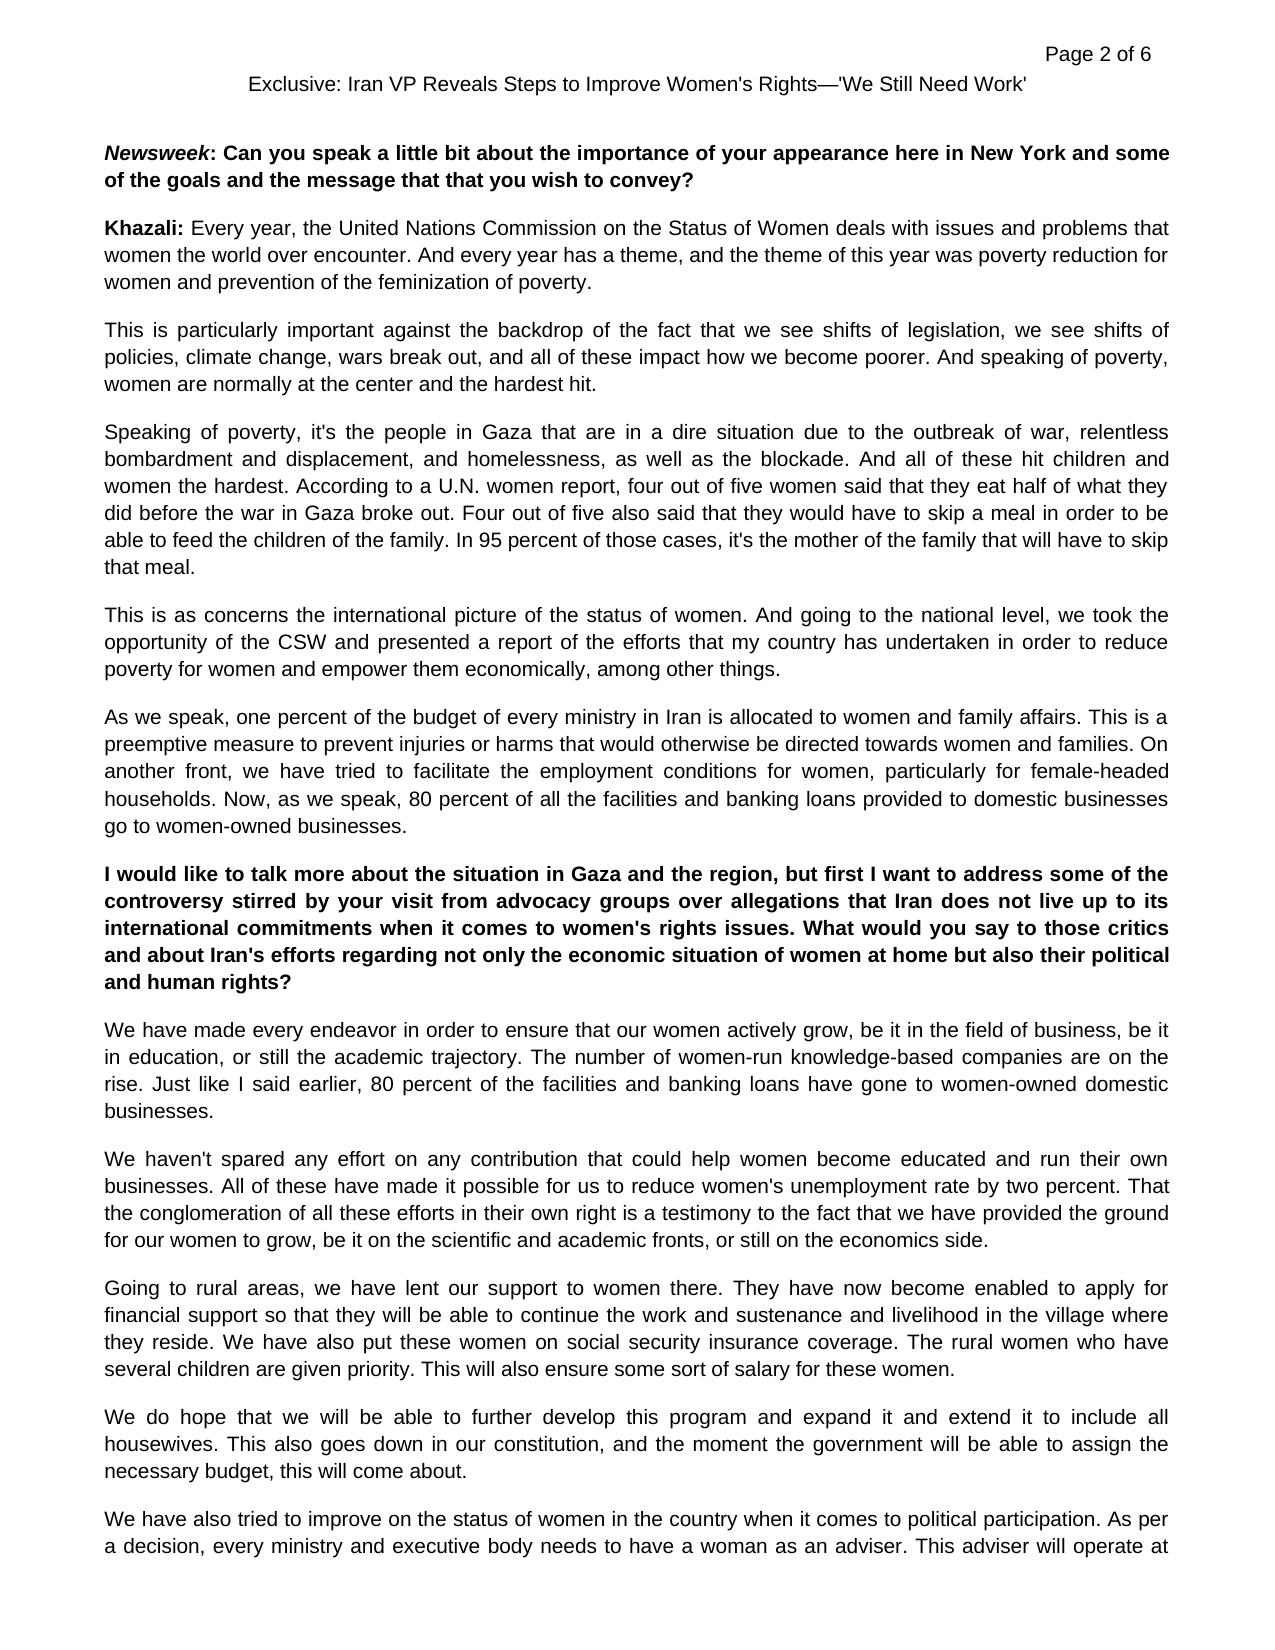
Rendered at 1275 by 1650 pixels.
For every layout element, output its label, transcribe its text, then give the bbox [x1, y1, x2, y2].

text I would like to talk more about the situation in Gaza and the region, but first I want to address some of the controversy stirred by your visit from advocacy groups over allegations that Iran does not live up to its international commitments when it comes to women's rights issues. What would you say to those critics and about Iran's efforts regarding not only the economic situation of women at home but also their political and human rights? [104, 858, 1171, 994]
text As we speak, one percent of the budget of every ministry in Iran is allocated to women and family affairs. This is a preemptive measure to prevent injuries or harms that would otherwise be directed towards women and families. On another front, we have tried to facilitate the employment conditions for women, particularly for female-headed households. Now, as we speak, 80 percent of all the facilities and banking loans provided to domestic businesses go to women-owned businesses. [104, 702, 1171, 837]
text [104, 1504, 1171, 1558]
text This is as concerns the international picture of the status of women. And going to the national level, we took the opportunity of the CSW and presented a report of the efforts that my country has undertaken in order to reduce poverty for women and empower them economically, among other things. [104, 600, 1171, 681]
text Speaking of poverty, it's the people in Gaza that are in a dire situation due to the outbreak of war, relentless bombardment and displacement, and homelessness, as well as the blockade. And all of these hit children and women the hardest. According to a U.N. women report, four out of five women said that they eat half of what they did before the war in Gaza broke out. Four out of five also said that they would have to skip a meal in order to be able to feed the children of the family. In 95 percent of those cases, it's the mother of the family that will have to skip that meal. [104, 417, 1171, 579]
text This is particularly important against the backdrop of the fact that we see shifts of legislation, we see shifts of policies, climate change, wars break out, and all of these impact how we become poorer. And speaking of poverty, women are normally at the center and the hardest hit. [104, 314, 1171, 396]
text Newsweek: Can you speak a little bit about the importance of your appearance here in New York and some of the goals and the message that that you wish to convey? [104, 137, 1171, 192]
text Going to rural areas, we have lent our support to women there. They have now become enabled to apply for financial support so that they will be able to continue the work and sustenance and livelihood in the village where they reside. We have also put these women on social security insurance coverage. The rural women who have several children are given priority. This will also ensure some sort of salary for these women. [104, 1273, 1171, 1381]
text We do hope that we will be able to further develop this program and expand it and extend it to include all housewives. This also goes down in our constitution, and the moment the government will be able to assign the necessary budget, this will come about. [104, 1402, 1171, 1483]
text We haven't spared any effort on any contribution that could help women become educated and run their own businesses. All of these have made it possible for us to reduce women's unemployment rate by two percent. That the conglomeration of all these efforts in their own right is a testimony to the fact that we have provided the ground for our women to grow, be it on the scientific and academic fronts, or still on the economics side. [104, 1144, 1171, 1252]
text We have made every endeavor in order to ensure that our women actively grow, be it in the field of business, be it in education, or still the academic trajectory. The number of women-run knowledge-based companies are on the rise. Just like I said earlier, 80 percent of the facilities and banking loans have gone to women-owned domestic businesses. [104, 1014, 1171, 1123]
text Khazali: Every year, the United Nations Commission on the Status of Women deals with issues and problems that women the world over encounter. And every year has a theme, and the theme of this year was poverty reduction for women and prevention of the feminization of poverty. [104, 212, 1171, 294]
